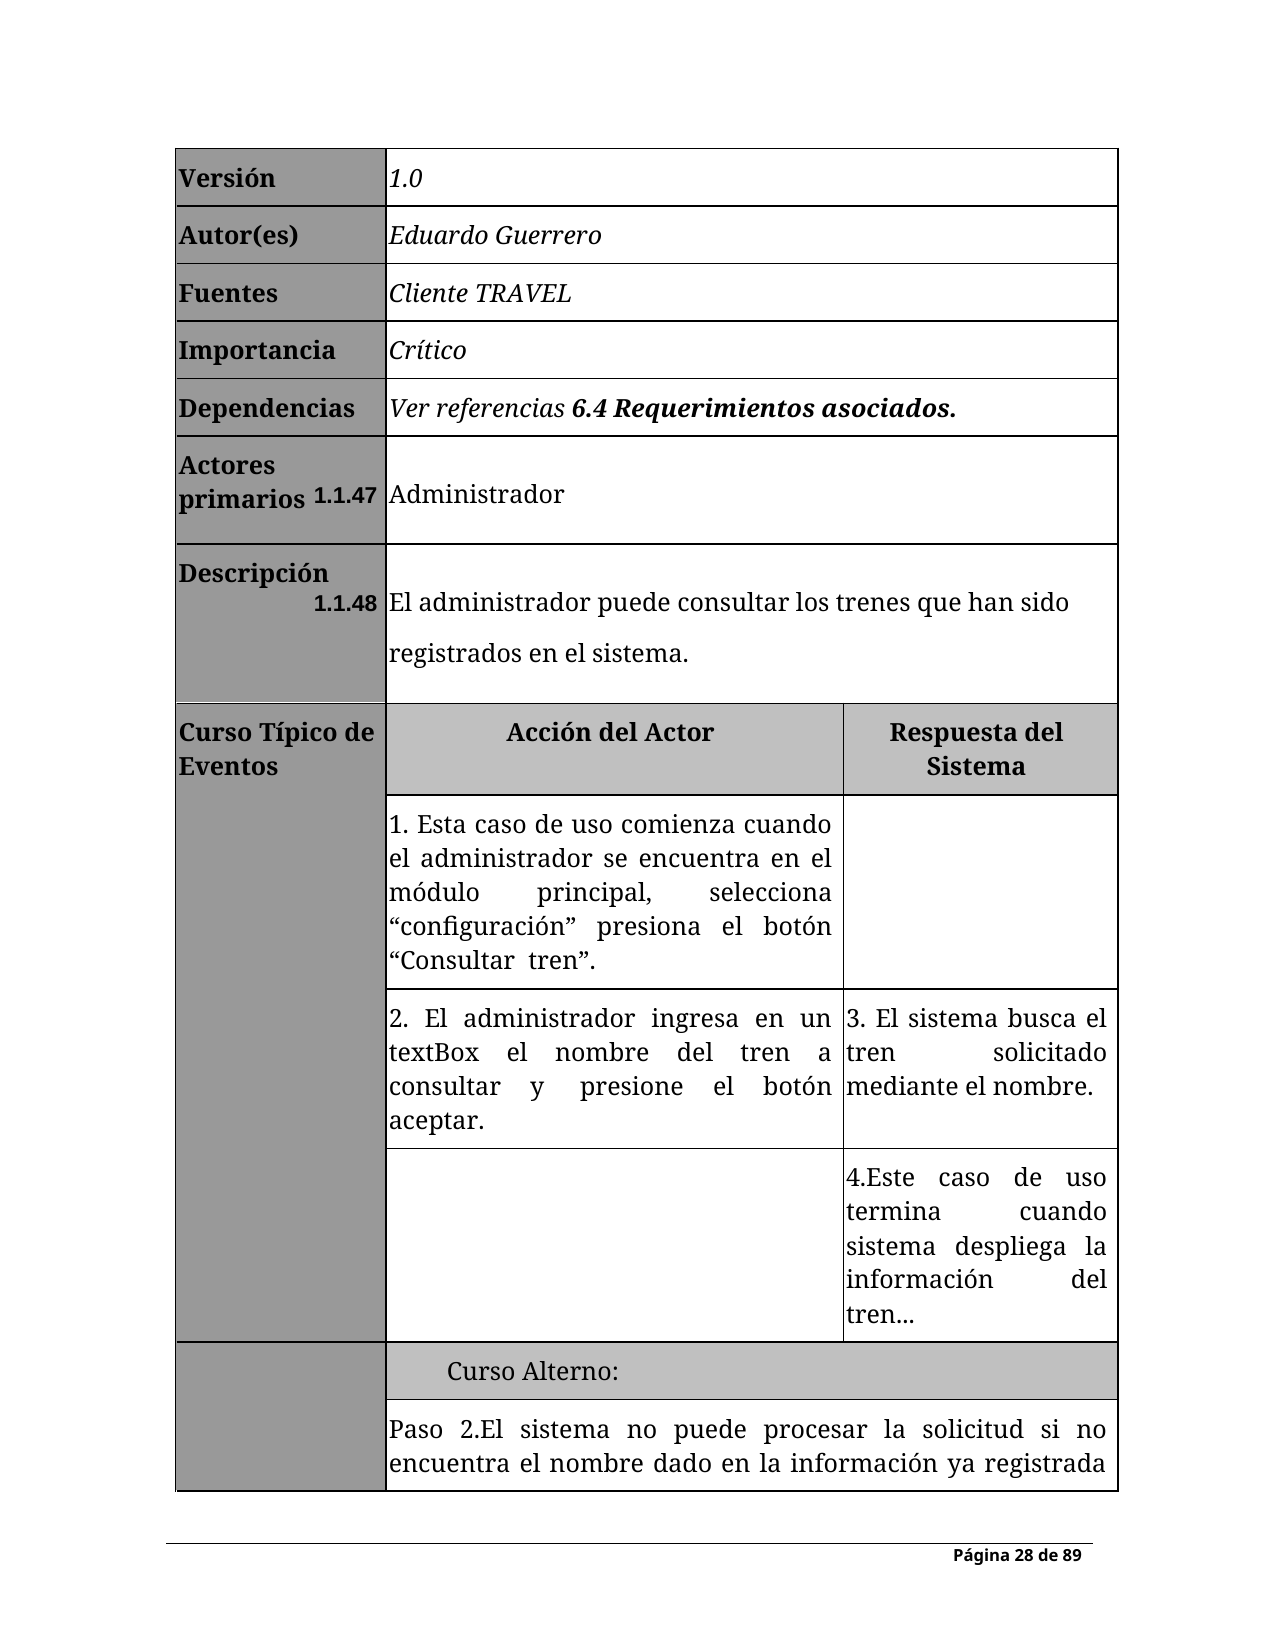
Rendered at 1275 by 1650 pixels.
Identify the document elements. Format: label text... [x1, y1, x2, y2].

table_cell [176, 1342, 385, 1490]
table_cell Curso Alterno: [387, 1343, 1117, 1399]
table_cell Respuesta del Sistema [844, 704, 1117, 794]
table_cell 3. El sistema busca el tren solicitado mediante el nombre. [844, 990, 1117, 1147]
table_cell Versión [176, 149, 385, 205]
table_cell Cliente TRAVEL [387, 264, 1117, 320]
table_cell Fuentes [176, 264, 385, 320]
table_cell 1. Esta caso de uso comienza cuando el administrador se encuentra en el módulo principal, selecciona “configuración” presiona el botón “Consultar tren”. [387, 796, 843, 988]
table_cell Eduardo Guerrero [387, 207, 1117, 263]
table_cell Dependencias [176, 379, 385, 435]
table_cell Ver referencias 6.4 Requerimientos asociados. [387, 379, 1117, 435]
table_cell Descripción [176, 544, 385, 702]
table_cell Actores primarios [176, 436, 385, 543]
table_cell [844, 796, 1117, 988]
table_cell Importancia [176, 321, 385, 378]
table_cell Crítico [387, 322, 1117, 378]
table_cell [387, 1149, 843, 1341]
table_cell El administrador puede consultar los trenes que han sido registrados en el sistema. [387, 545, 1117, 702]
table_cell 2. El administrador ingresa en un textBox el nombre del tren a consultar y presione el botón aceptar. [387, 990, 843, 1147]
table_cell 1.0 [387, 149, 1117, 205]
table_cell Autor(es) [176, 206, 385, 263]
table_cell Curso Típico de Eventos [176, 704, 385, 1341]
table_cell Administrador [387, 437, 1117, 543]
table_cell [387, 1400, 1117, 1490]
table_cell Acción del Actor [387, 704, 843, 794]
table_cell 4.Este caso de uso termina cuando sistema despliega la información del tren... [844, 1149, 1117, 1341]
